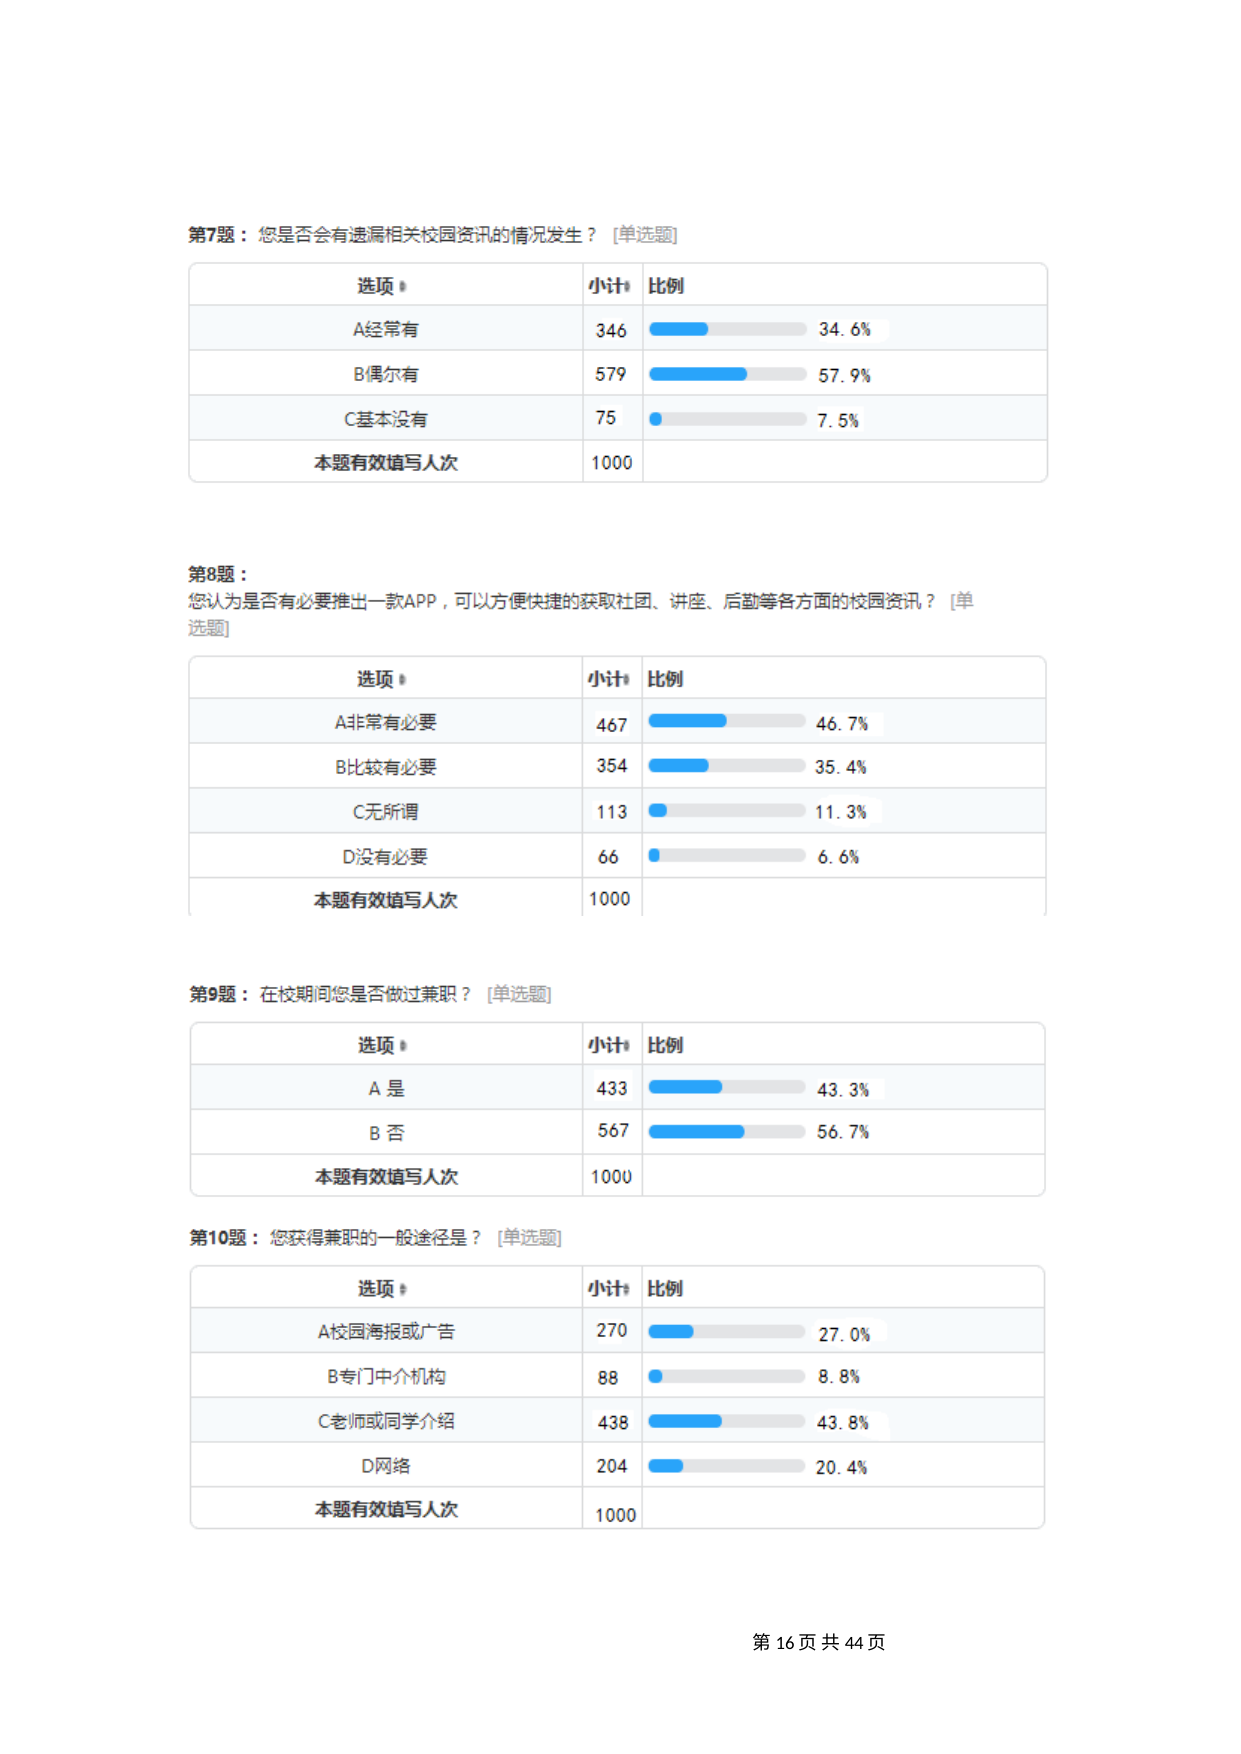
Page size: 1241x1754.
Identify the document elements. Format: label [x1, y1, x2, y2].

picture [187, 1225, 1053, 1534]
picture [187, 560, 1053, 916]
picture [187, 980, 1052, 1200]
picture [187, 222, 1053, 486]
